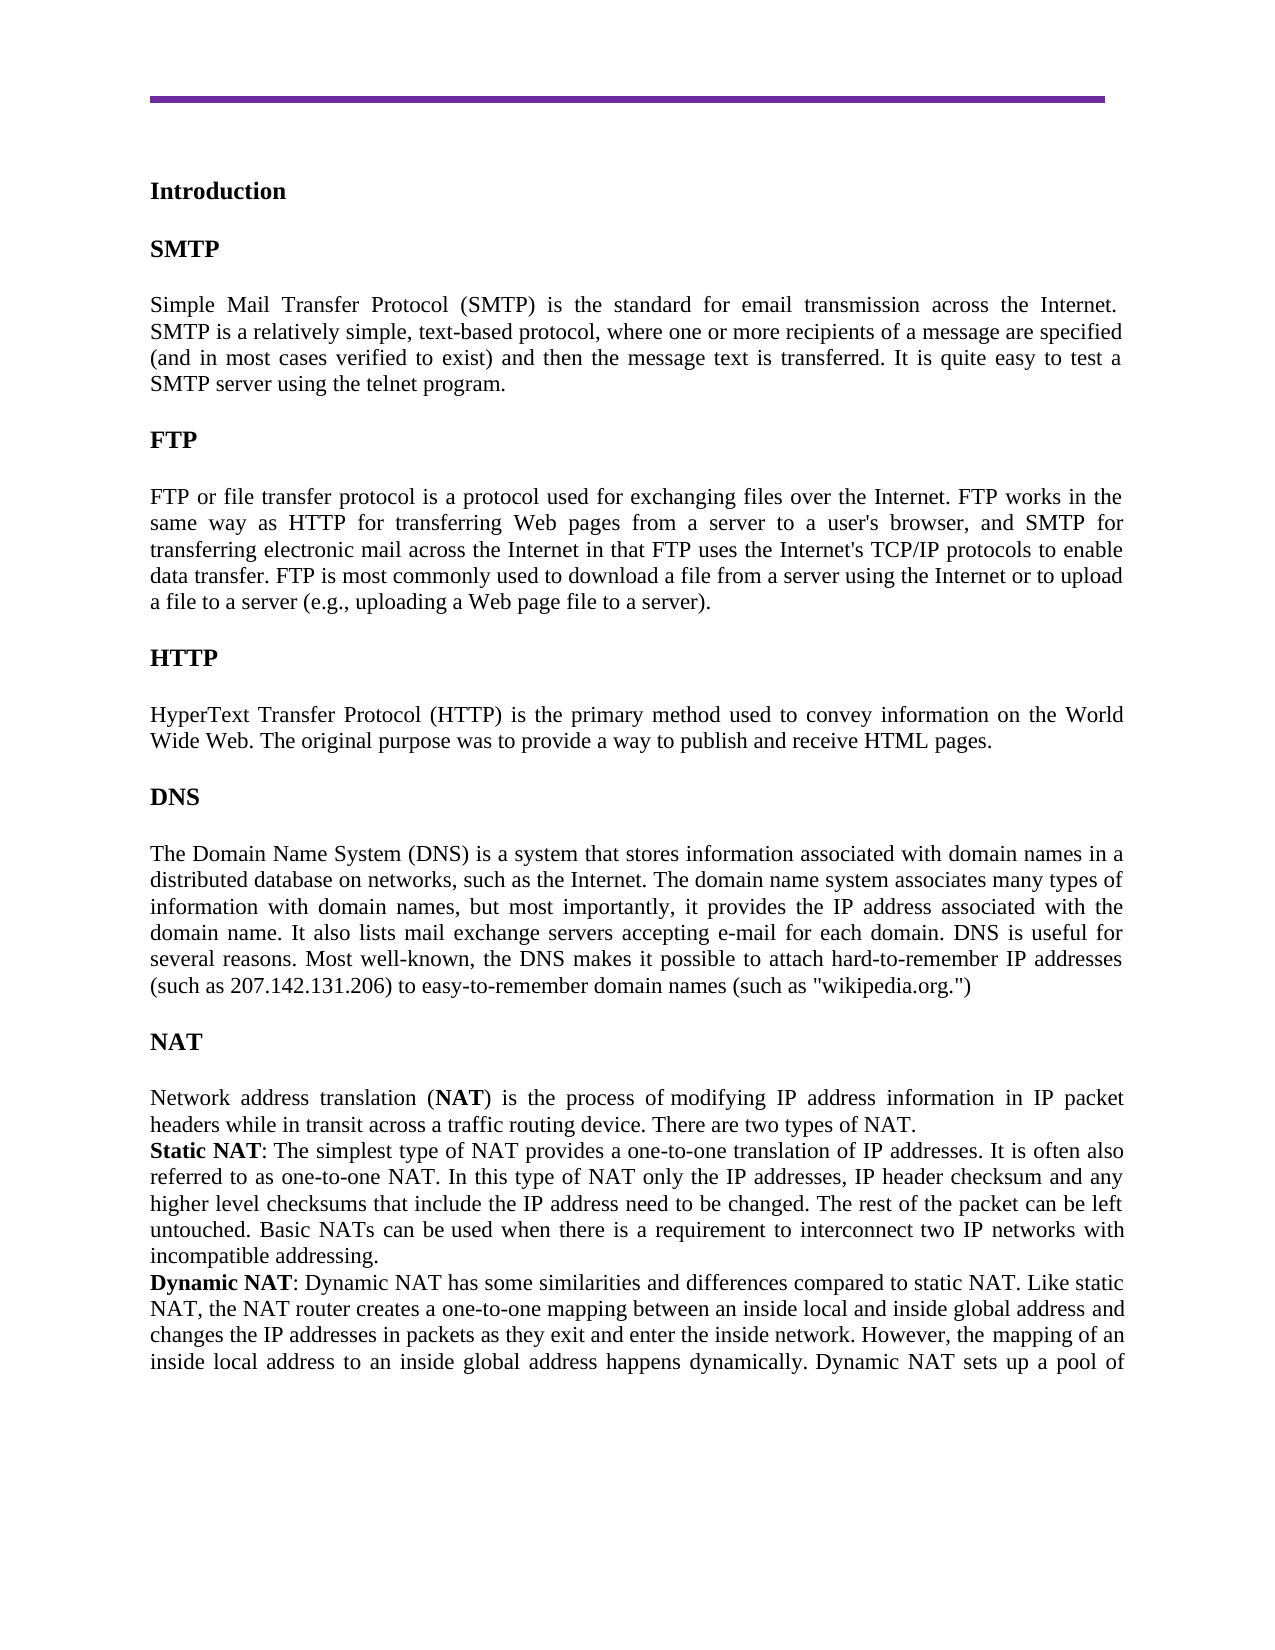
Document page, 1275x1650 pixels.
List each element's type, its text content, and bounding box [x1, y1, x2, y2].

text The Domain Name System (DNS) is a system that stores information associated with domain names in a distributed database on networks, such as the Internet. The domain name system associates many types of information with domain names, but most importantly, it provides the IP address associated with the domain name. It also lists mail exchange servers accepting e-mail for each domain. DNS is useful for several reasons. Most well-known, the DNS makes it possible to attach hard-to-remember IP addresses (such as 207.142.131.206) to easy-to-remember domain names (such as "wikipedia.org.") [150, 840, 1125, 998]
text NAT [150, 1027, 1125, 1056]
text DNS [150, 782, 1125, 811]
text HTTP [150, 643, 1125, 672]
text FTP or file transfer protocol is a protocol used for exchanging files over the Internet. FTP works in the same way as HTTP for transferring Web pages from a server to a user's browser, and SMTP for transferring electronic mail across the Internet in that FTP uses the Internet's TCP/IP protocols to enable data transfer. FTP is most commonly used to download a file from a server using the Internet or to upload a file to a server (e.g., uploading a Web page file to a server). [150, 483, 1125, 615]
text SMTP [150, 234, 1125, 263]
text FTP [150, 426, 1125, 454]
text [150, 1269, 1125, 1374]
text Network address translation (NAT) is the process of modifying IP address information in IP packet headers while in transit across a traffic routing device. There are two types of NAT. [150, 1084, 1125, 1137]
text HyperText Transfer Protocol (HTTP) is the primary method used to convey information on the World Wide Web. The original purpose was to provide a way to publish and receive HTML pages. [150, 701, 1125, 754]
text Simple Mail Transfer Protocol (SMTP) is the standard for email transmission across the Internet. SMTP is a relatively simple, text-based protocol, where one or more recipients of a message are specified (and in most cases verified to exist) and then the message text is transferred. It is quite easy to test a SMTP server using the telnet program. [150, 291, 1125, 397]
text Introduction [150, 176, 1125, 205]
text Static NAT: The simplest type of NAT provides a one-to-one translation of IP addresses. It is often also referred to as one-to-one NAT. In this type of NAT only the IP addresses, IP header checksum and any higher level checksums that include the IP address need to be changed. The rest of the packet can be left untouched. Basic NATs can be used when there is a requirement to interconnect two IP networks with incompatible addressing. [150, 1137, 1125, 1269]
